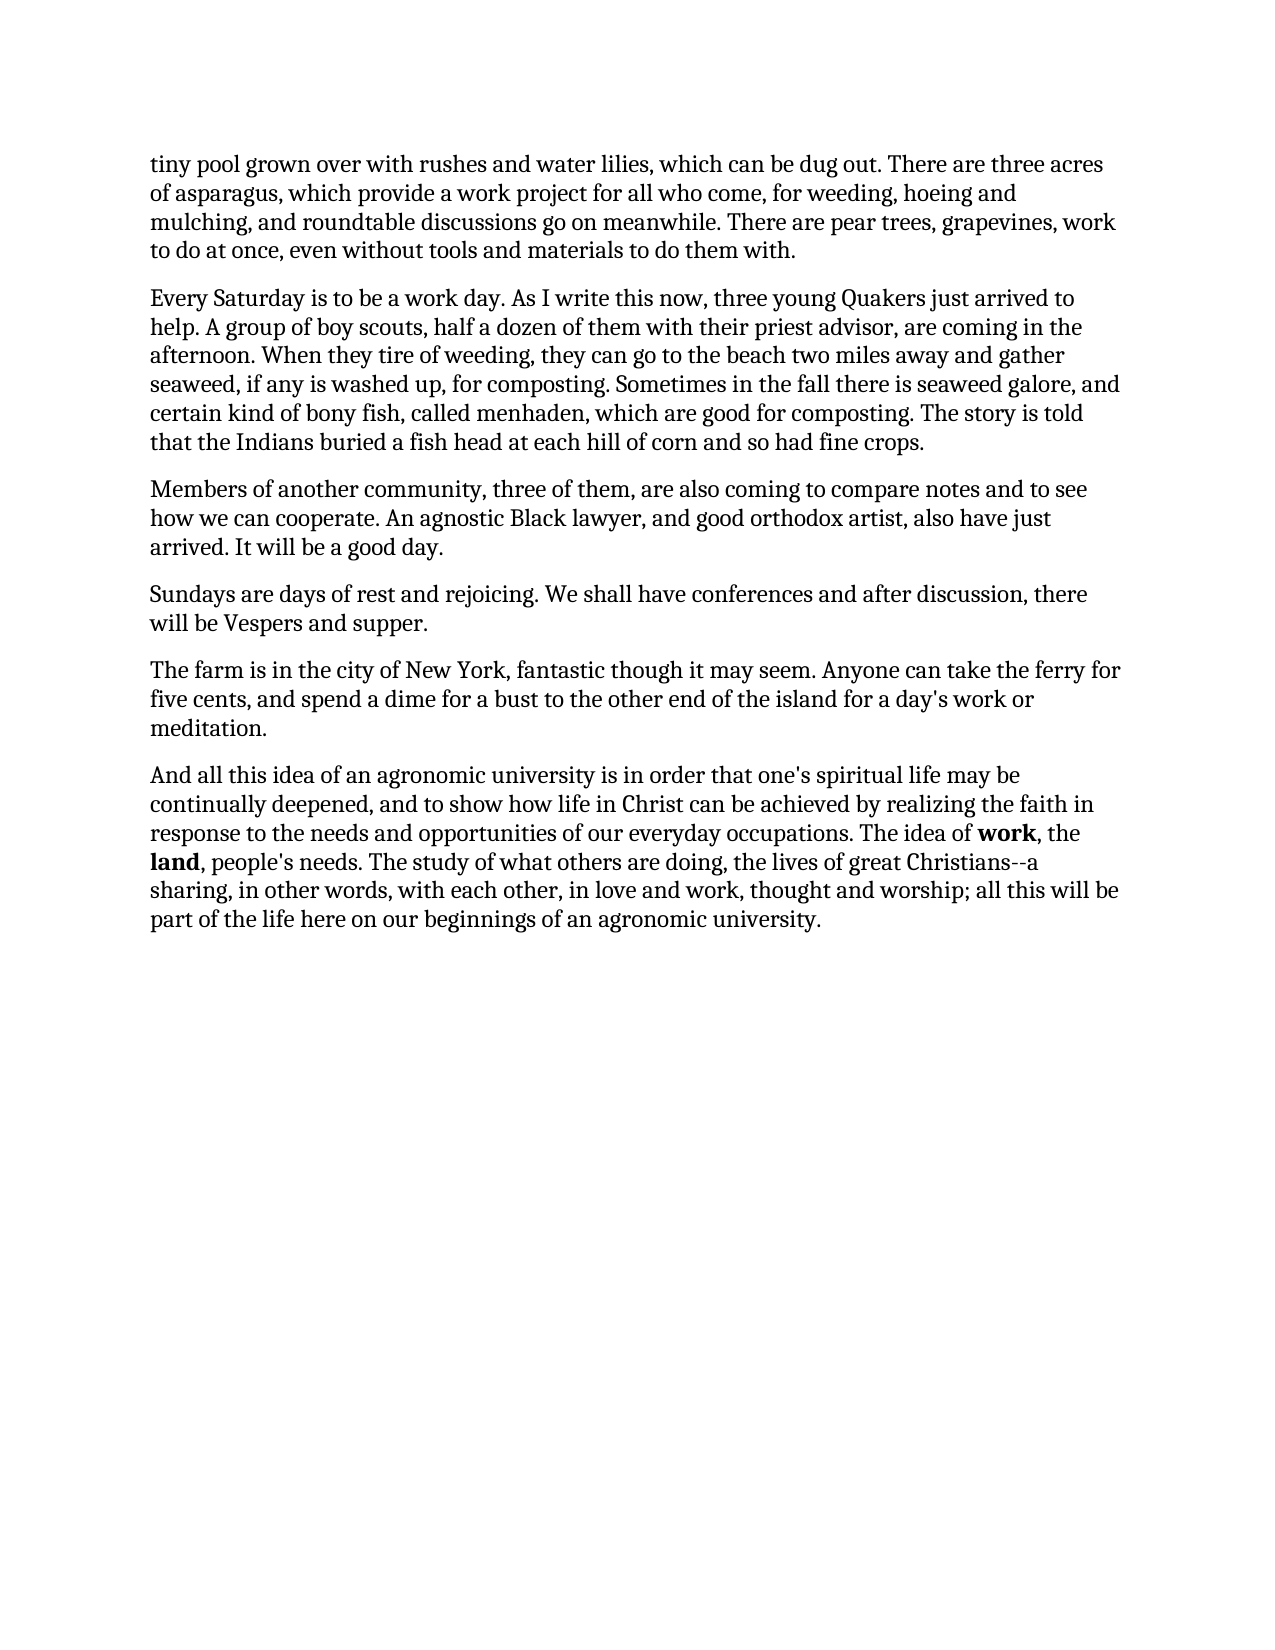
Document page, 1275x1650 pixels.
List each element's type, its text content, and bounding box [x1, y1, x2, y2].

text Sundays are days of rest and rejoicing. We shall have conferences and after discussion, there will be Vespers and supper. [150, 580, 1125, 637]
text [150, 150, 1125, 265]
text Every Saturday is to be a work day. As I write this now, three young Quakers just arrived to help. A group of boy scouts, half a dozen of them with their priest advisor, are coming in the afternoon. When they tire of weeding, they can go to the beach two miles away and gather seaweed, if any is washed up, for composting. Sometimes in the fall there is seaweed galore, and certain kind of bony fish, called menhaden, which are good for composting. The story is told that the Indians buried a fish head at each hill of corn and so had fine crops. [150, 284, 1125, 456]
text And all this idea of an agronomic university is in order that one's spiritual life may be continually deepened, and to show how life in Christ can be achieved by realizing the faith in response to the needs and opportunities of our everyday occupations. The idea of work, the land, people's needs. The study of what others are doing, the lives of great Christians--a sharing, in other words, with each other, in love and work, thought and worship; all this will be part of the life here on our beginnings of an agronomic university. [150, 761, 1125, 934]
text The farm is in the city of New York, fantastic though it may seem. Anyone can take the ferry for five cents, and spend a dime for a bust to the other end of the island for a day's work or meditation. [150, 656, 1125, 742]
text Members of another community, three of them, are also coming to compare notes and to see how we can cooperate. An agnostic Black lawyer, and good orthodox artist, also have just arrived. It will be a good day. [150, 475, 1125, 561]
